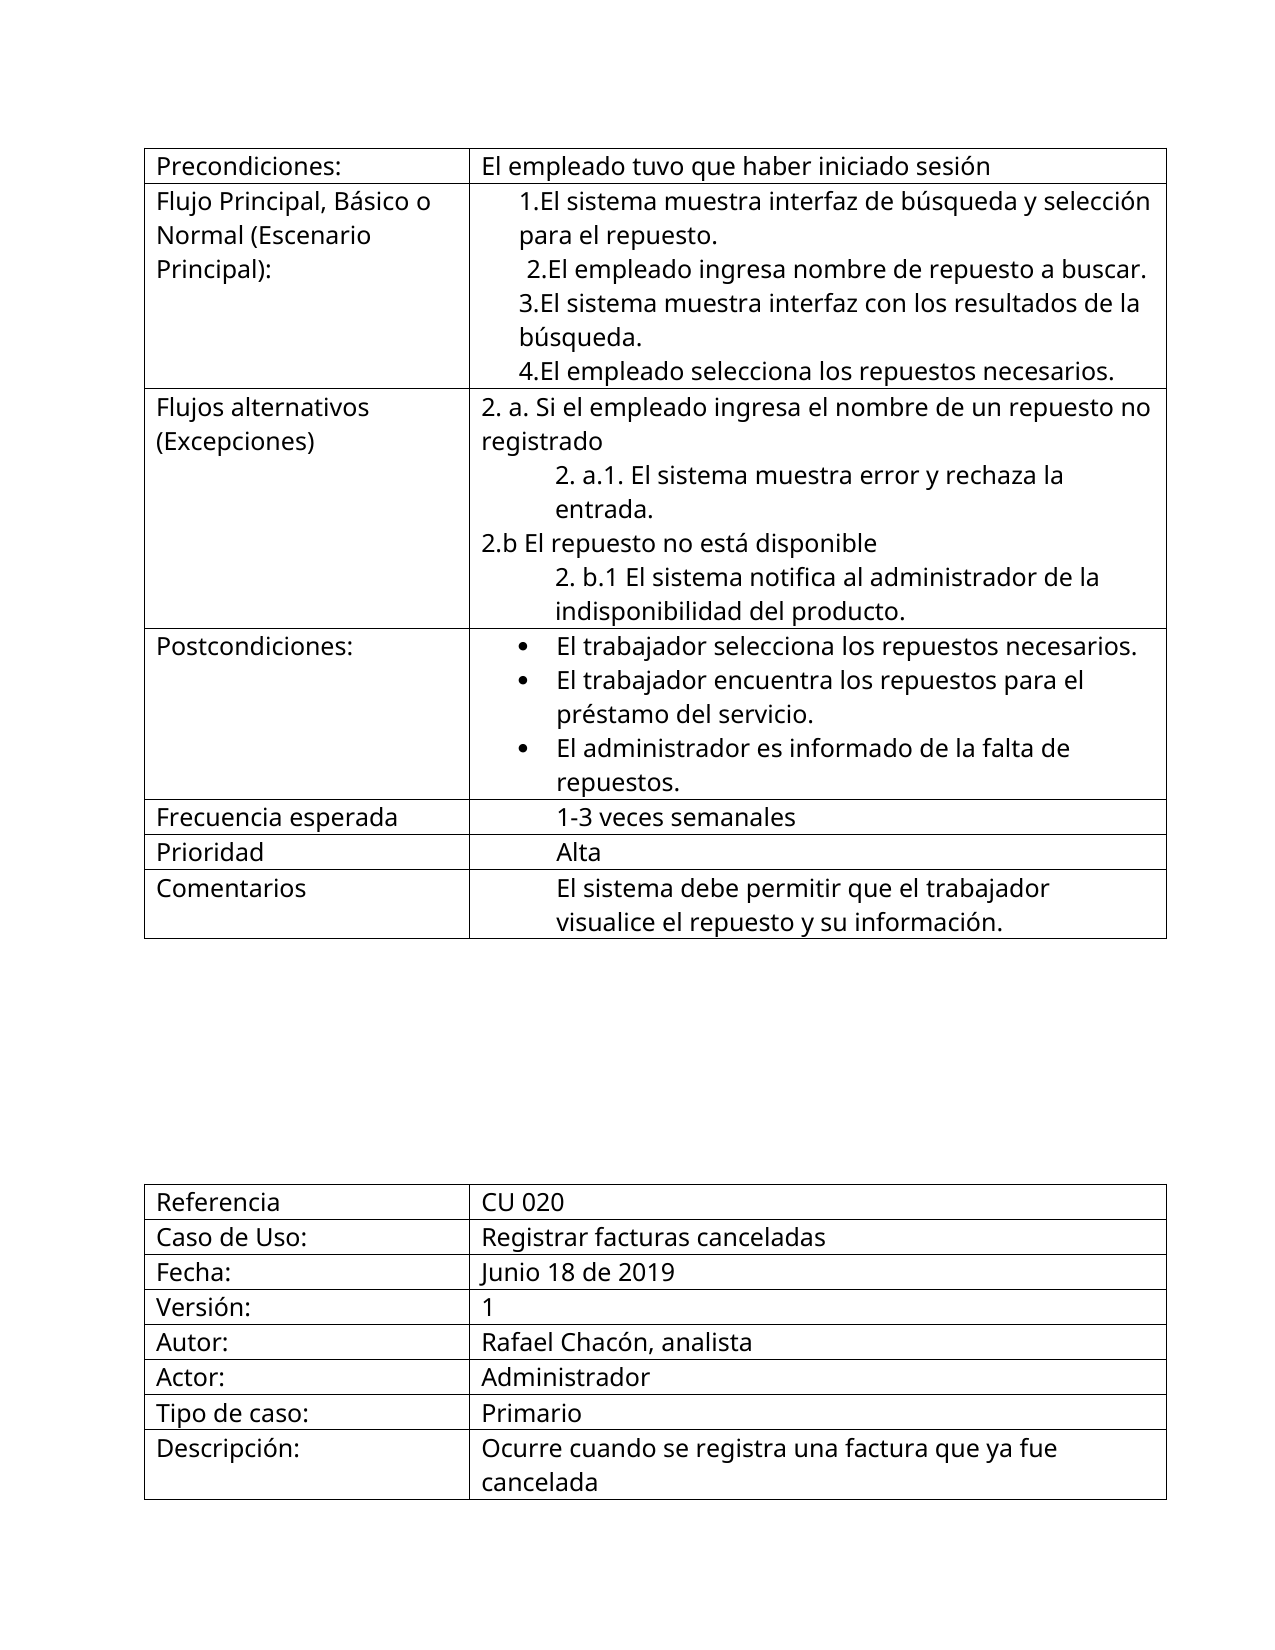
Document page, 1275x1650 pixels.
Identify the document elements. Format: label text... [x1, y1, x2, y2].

table_cell Flujo Principal, Básico o Normal (Escenario Principal): [145, 184, 469, 388]
table_cell Junio 18 de 2019 [470, 1255, 1166, 1289]
table_cell Descripción: [145, 1430, 469, 1498]
table_cell 1-3 veces semanales [470, 800, 1166, 834]
table_cell Rafael Chacón, analista [470, 1325, 1166, 1359]
table_cell Autor: [145, 1325, 469, 1359]
table_cell Versión: [145, 1290, 469, 1324]
table_cell Registrar facturas canceladas [470, 1220, 1166, 1254]
table_cell 1.El sistema muestra interfaz de búsqueda y selección para el repuesto. 2.El empleado ingresa nombre de repuesto a buscar. 3.El sistema muestra interfaz con los resultados de la búsqueda. 4.El empleado selecciona los repuestos necesarios. [470, 184, 1166, 388]
table_header CU 020 [470, 1185, 1166, 1219]
table_cell El sistema debe permitir que el trabajador visualice el repuesto y su información. [470, 870, 1166, 938]
table_cell El trabajador selecciona los repuestos necesarios. El trabajador encuentra los repuestos para el préstamo del servicio. El administrador es informado de la falta de repuestos. [470, 629, 1166, 799]
table_cell Prioridad [145, 835, 469, 869]
table_cell Comentarios [145, 870, 469, 938]
table_cell Ocurre cuando se registra una factura que ya fue cancelada [470, 1430, 1166, 1498]
table_cell Administrador [470, 1360, 1166, 1394]
table_cell 2. a. Si el empleado ingresa el nombre de un repuesto no registrado 2. a.1. El sistema muestra error y rechaza la entrada. 2.b El repuesto no está disponible 2. b.1 El sistema notifica al administrador de la indisponibilidad del producto. [470, 389, 1166, 628]
table_cell Primario [470, 1395, 1166, 1429]
table_cell Postcondiciones: [145, 629, 469, 799]
table_cell El empleado tuvo que haber iniciado sesión [470, 149, 1166, 183]
table_cell Frecuencia esperada [145, 800, 469, 834]
table_cell Flujos alternativos (Excepciones) [145, 389, 469, 628]
table_cell Caso de Uso: [145, 1220, 469, 1254]
table_cell 1 [470, 1290, 1166, 1324]
table_cell Precondiciones: [145, 149, 469, 183]
table_header Referencia [145, 1185, 469, 1219]
table_cell Actor: [145, 1360, 469, 1394]
table_cell Alta [470, 835, 1166, 869]
table_cell Fecha: [145, 1255, 469, 1289]
table_cell Tipo de caso: [145, 1395, 469, 1429]
